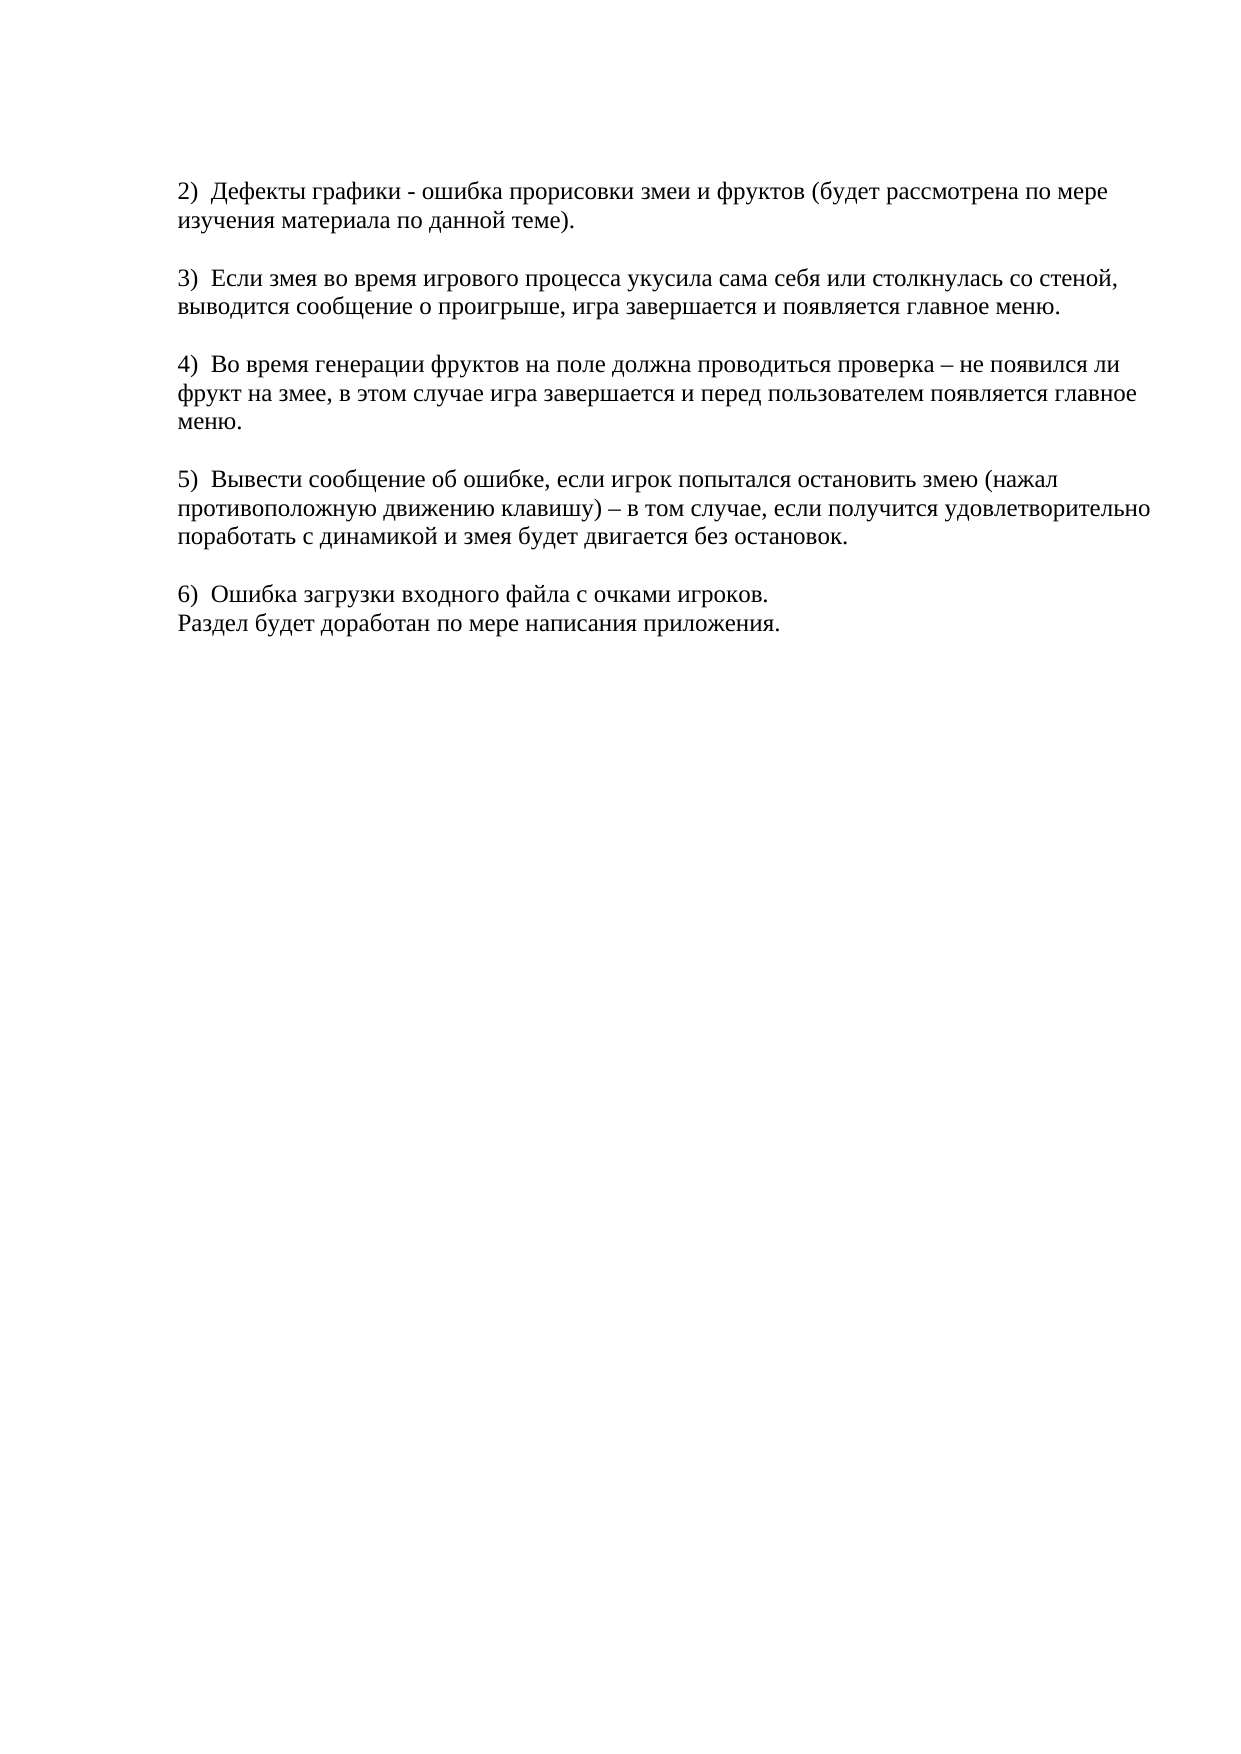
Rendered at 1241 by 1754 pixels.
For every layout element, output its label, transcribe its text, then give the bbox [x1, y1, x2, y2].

text 3) Если змея во время игрового процесса укусила сама себя или столкнулась со стеной, выводится сообщение о проигрыше, игра завершается и появляется главное меню. [177, 263, 1152, 320]
text 2) Дефекты графики - ошибка прорисовки змеи и фруктов (будет рассмотрена по мере изучения материала по данной теме). [177, 176, 1152, 234]
text 6) Ошибка загрузки входного файла с очками игроков. [177, 579, 1152, 608]
text Раздел будет доработан по мере написания приложения. [177, 608, 1152, 636]
text 4) Во время генерации фруктов на поле должна проводиться проверка – не появился ли фрукт на змее, в этом случае игра завершается и перед пользователем появляется главное меню. [177, 349, 1152, 435]
text 5) Вывести сообщение об ошибке, если игрок попытался остановить змею (нажал противоположную движению клавишу) – в том случае, если получится удовлетворительно поработать с динамикой и змея будет двигается без остановок. [177, 464, 1152, 550]
